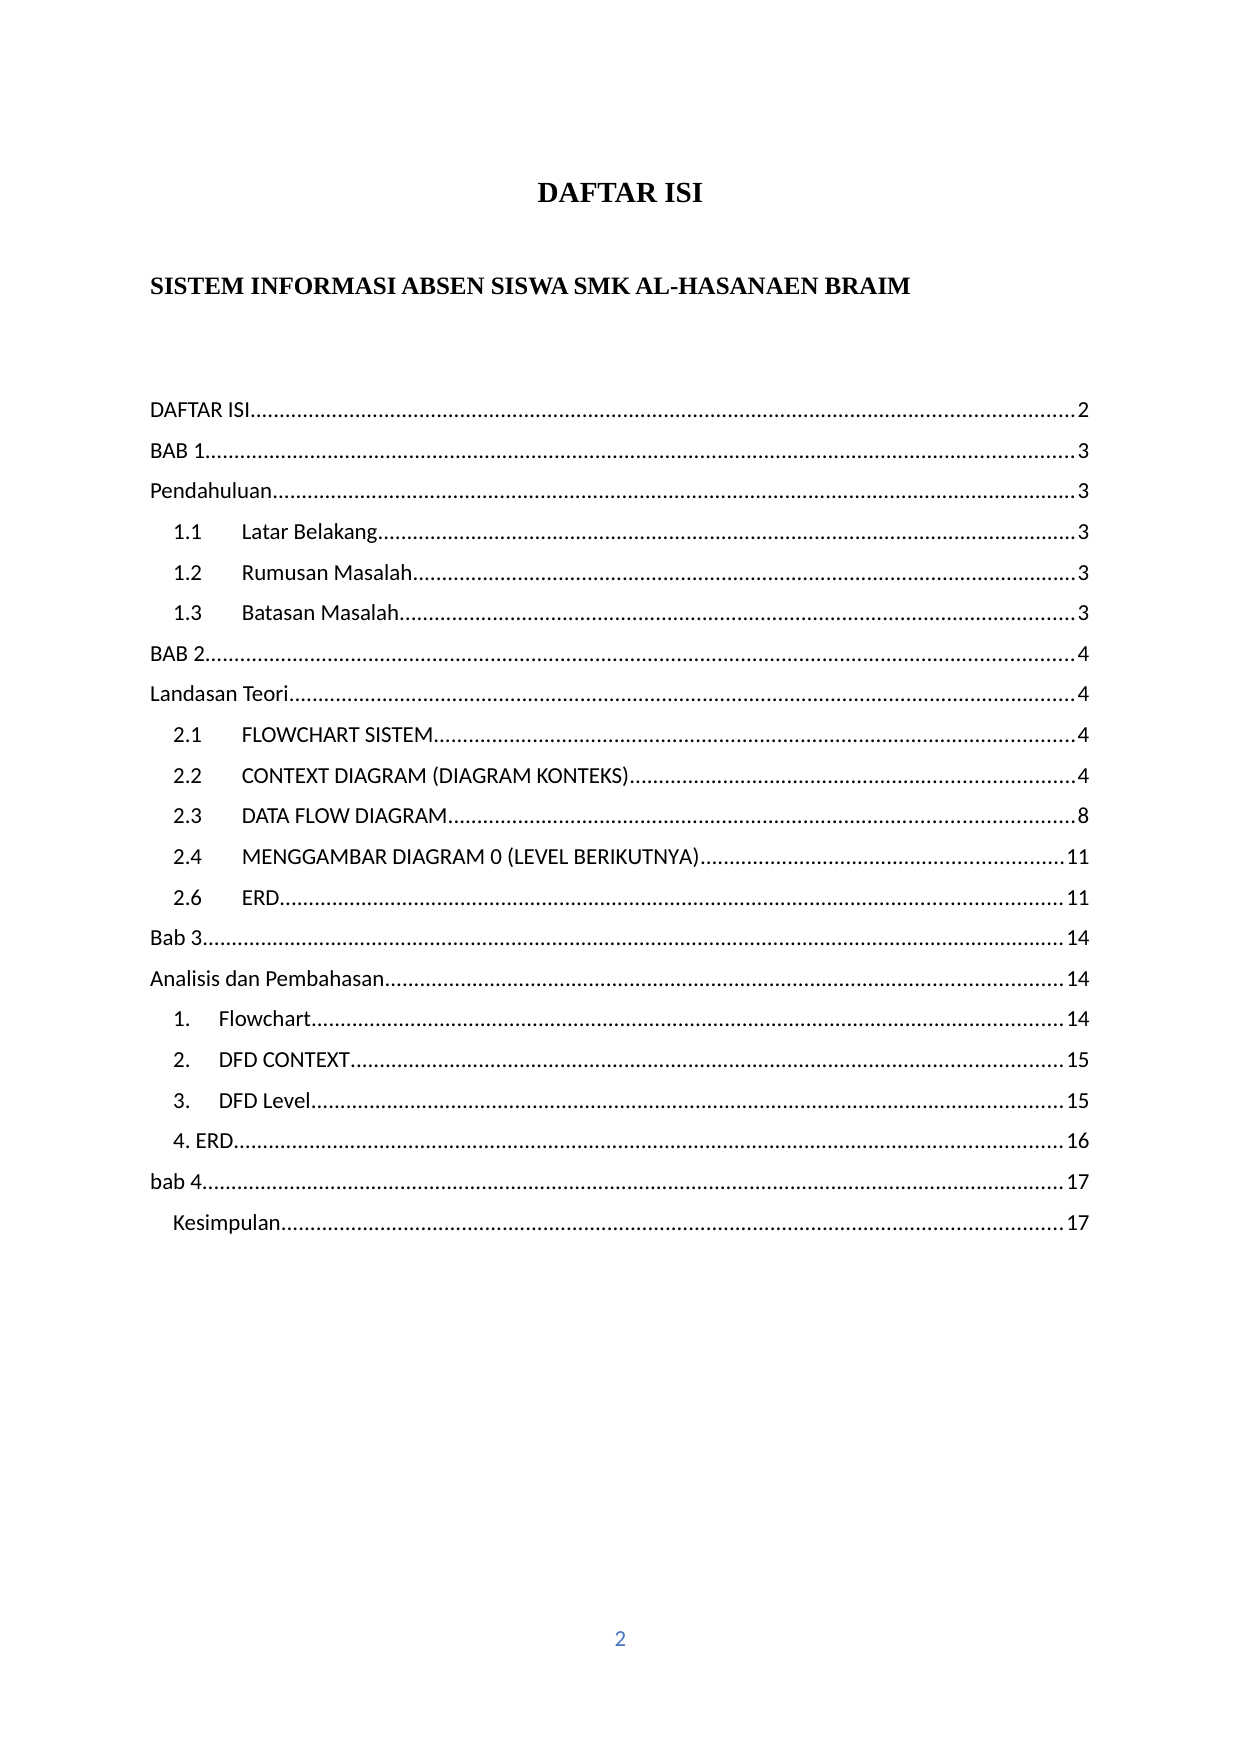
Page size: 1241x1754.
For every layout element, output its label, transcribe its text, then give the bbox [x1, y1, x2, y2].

subtitle DAFTAR ISI [150, 175, 1090, 208]
